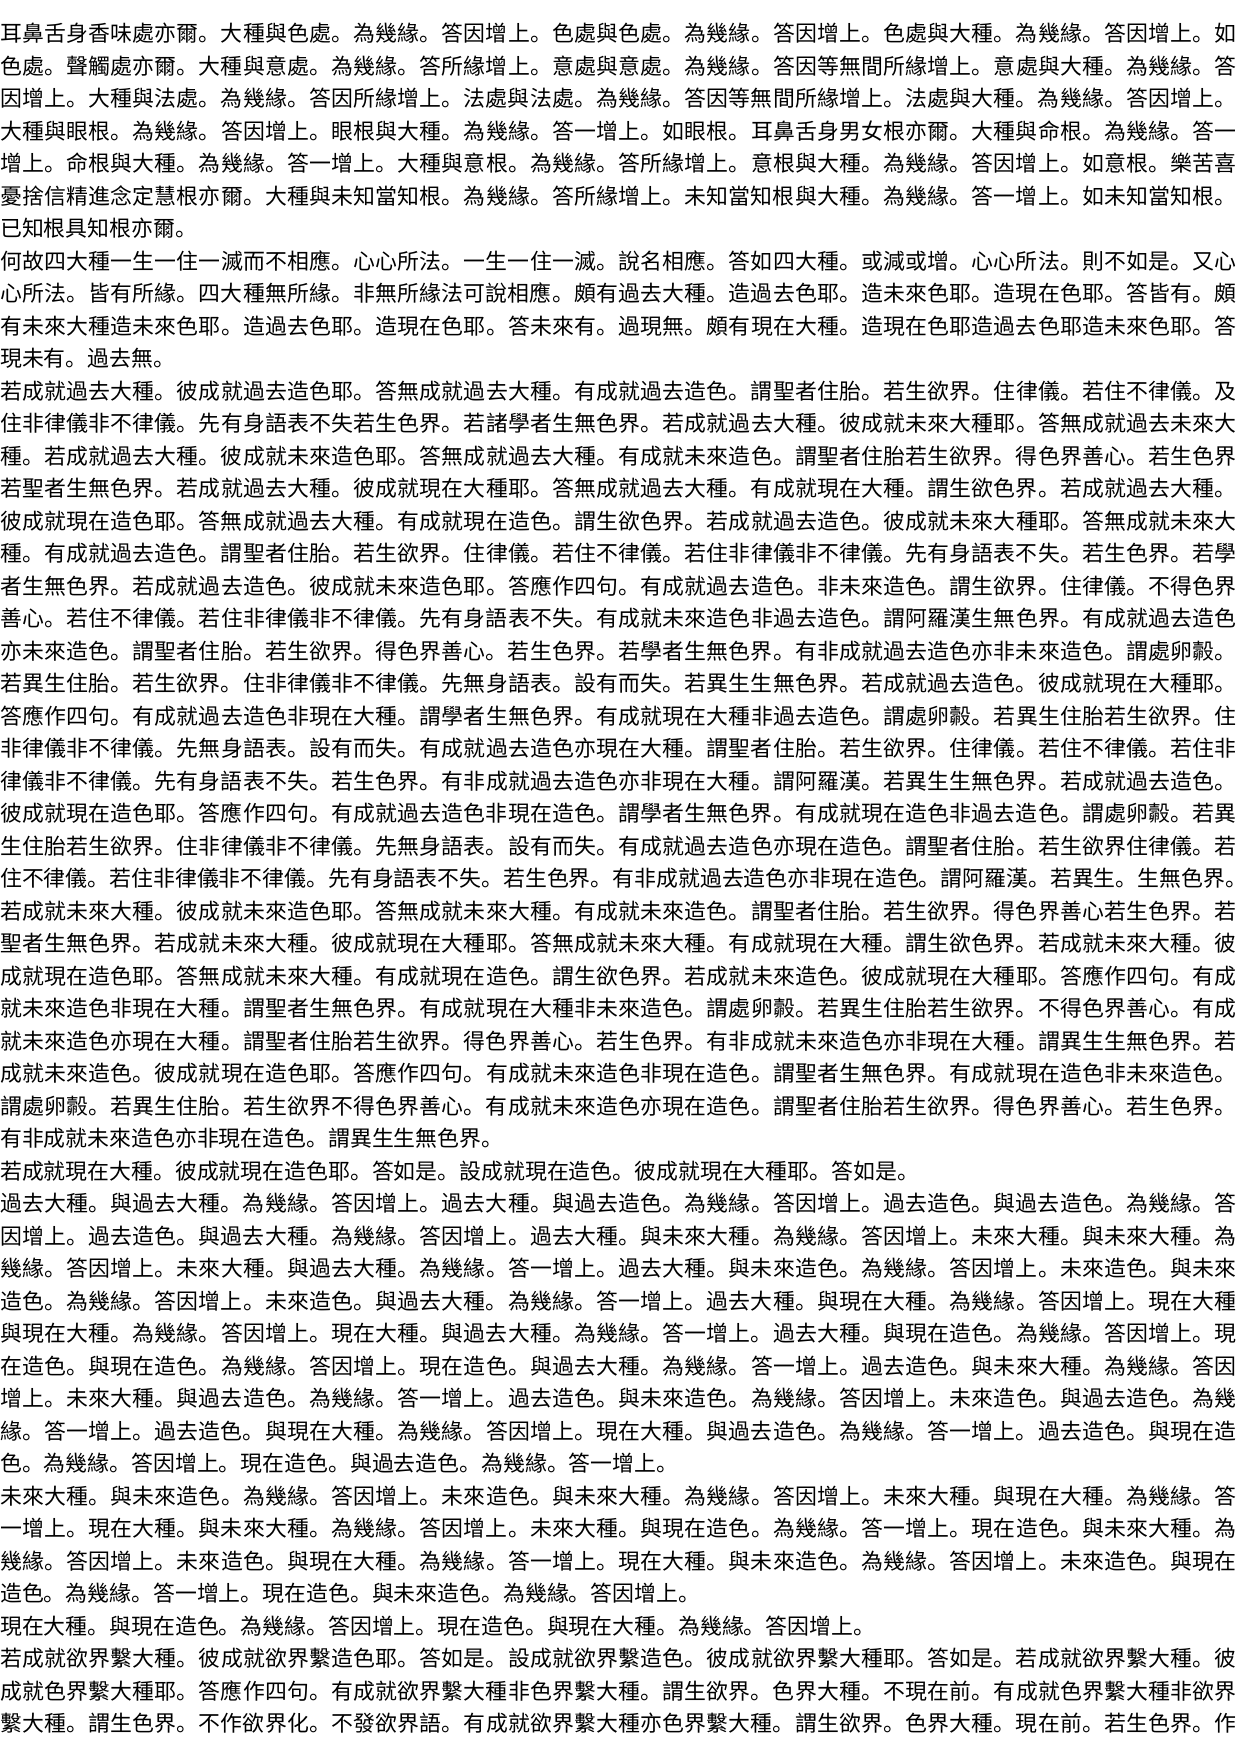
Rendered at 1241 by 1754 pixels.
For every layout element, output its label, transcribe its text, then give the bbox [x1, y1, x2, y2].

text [0, 1641, 1240, 1738]
text 過去大種。與過去大種。為幾緣。答因增上。過去大種。與過去造色。為幾緣。答因增上。過去造色。與過去造色。為幾緣。答因增上。過去造色。與過去大種。為幾緣。答因增上。過去大種。與未來大種。為幾緣。答因增上。未來大種。與未來大種。為幾緣。答因增上。未來大種。與過去大種。為幾緣。答一增上。過去大種。與未來造色。為幾緣。答因增上。未來造色。與未來造色。為幾緣。答因增上。未來造色。與過去大種。為幾緣。答一增上。過去大種。與現在大種。為幾緣。答因增上。現在大種。與現在大種。為幾緣。答因增上。現在大種。與過去大種。為幾緣。答一增上。過去大種。與現在造色。為幾緣。答因增上。現在造色。與現在造色。為幾緣。答因增上。現在造色。與過去大種。為幾緣。答一增上。過去造色。與未來大種。為幾緣。答因增上。未來大種。與過去造色。為幾緣。答一增上。過去造色。與未來造色。為幾緣。答因增上。未來造色。與過去造色。為幾緣。答一增上。過去造色。與現在大種。為幾緣。答因增上。現在大種。與過去造色。為幾緣。答一增上。過去造色。與現在造色。為幾緣。答因增上。現在造色。與過去造色。為幾緣。答一增上。 [0, 1186, 1240, 1478]
text 若成就現在大種。彼成就現在造色耶。答如是。設成就現在造色。彼成就現在大種耶。答如是。 [0, 1153, 1240, 1186]
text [0, 16, 1240, 243]
text 現在大種。與現在造色。為幾緣。答因增上。現在造色。與現在大種。為幾緣。答因增上。 [0, 1608, 1240, 1641]
text 若成就過去大種。彼成就過去造色耶。答無成就過去大種。有成就過去造色。謂聖者住胎。若生欲界。住律儀。若住不律儀。及住非律儀非不律儀。先有身語表不失若生色界。若諸學者生無色界。若成就過去大種。彼成就未來大種耶。答無成就過去未來大種。若成就過去大種。彼成就未來造色耶。答無成就過去大種。有成就未來造色。謂聖者住胎若生欲界。得色界善心。若生色界。若聖者生無色界。若成就過去大種。彼成就現在大種耶。答無成就過去大種。有成就現在大種。謂生欲色界。若成就過去大種。彼成就現在造色耶。答無成就過去大種。有成就現在造色。謂生欲色界。若成就過去造色。彼成就未來大種耶。答無成就未來大種。有成就過去造色。謂聖者住胎。若生欲界。住律儀。若住不律儀。若住非律儀非不律儀。先有身語表不失。若生色界。若學者生無色界。若成就過去造色。彼成就未來造色耶。答應作四句。有成就過去造色。非未來造色。謂生欲界。住律儀。不得色界善心。若住不律儀。若住非律儀非不律儀。先有身語表不失。有成就未來造色非過去造色。謂阿羅漢生無色界。有成就過去造色亦未來造色。謂聖者住胎。若生欲界。得色界善心。若生色界。若學者生無色界。有非成就過去造色亦非未來造色。謂處卵㲉。若異生住胎。若生欲界。住非律儀非不律儀。先無身語表。設有而失。若異生生無色界。若成就過去造色。彼成就現在大種耶。答應作四句。有成就過去造色非現在大種。謂學者生無色界。有成就現在大種非過去造色。謂處卵㲉。若異生住胎若生欲界。住非律儀非不律儀。先無身語表。設有而失。有成就過去造色亦現在大種。謂聖者住胎。若生欲界。住律儀。若住不律儀。若住非律儀非不律儀。先有身語表不失。若生色界。有非成就過去造色亦非現在大種。謂阿羅漢。若異生生無色界。若成就過去造色。彼成就現在造色耶。答應作四句。有成就過去造色非現在造色。謂學者生無色界。有成就現在造色非過去造色。謂處卵㲉。若異生住胎若生欲界。住非律儀非不律儀。先無身語表。設有而失。有成就過去造色亦現在造色。謂聖者住胎。若生欲界住律儀。若住不律儀。若住非律儀非不律儀。先有身語表不失。若生色界。有非成就過去造色亦非現在造色。謂阿羅漢。若異生。生無色界。 [0, 373, 1240, 893]
text 何故四大種一生一住一滅而不相應。心心所法。一生一住一滅。說名相應。答如四大種。或減或增。心心所法。則不如是。又心心所法。皆有所緣。四大種無所緣。非無所緣法可說相應。頗有過去大種。造過去色耶。造未來色耶。造現在色耶。答皆有。頗有未來大種造未來色耶。造過去色耶。造現在色耶。答未來有。過現無。頗有現在大種。造現在色耶造過去色耶造未來色耶。答現未有。過去無。 [0, 243, 1240, 373]
text 若成就未來大種。彼成就未來造色耶。答無成就未來大種。有成就未來造色。謂聖者住胎。若生欲界。得色界善心若生色界。若聖者生無色界。若成就未來大種。彼成就現在大種耶。答無成就未來大種。有成就現在大種。謂生欲色界。若成就未來大種。彼成就現在造色耶。答無成就未來大種。有成就現在造色。謂生欲色界。若成就未來造色。彼成就現在大種耶。答應作四句。有成就未來造色非現在大種。謂聖者生無色界。有成就現在大種非未來造色。謂處卵㲉。若異生住胎若生欲界。不得色界善心。有成就未來造色亦現在大種。謂聖者住胎若生欲界。得色界善心。若生色界。有非成就未來造色亦非現在大種。謂異生生無色界。若成就未來造色。彼成就現在造色耶。答應作四句。有成就未來造色非現在造色。謂聖者生無色界。有成就現在造色非未來造色。謂處卵㲉。若異生住胎。若生欲界不得色界善心。有成就未來造色亦現在造色。謂聖者住胎若生欲界。得色界善心。若生色界。有非成就未來造色亦非現在造色。謂異生生無色界。 [0, 893, 1240, 1153]
text 未來大種。與未來造色。為幾緣。答因增上。未來造色。與未來大種。為幾緣。答因增上。未來大種。與現在大種。為幾緣。答一增上。現在大種。與未來大種。為幾緣。答因增上。未來大種。與現在造色。為幾緣。答一增上。現在造色。與未來大種。為幾緣。答因增上。未來造色。與現在大種。為幾緣。答一增上。現在大種。與未來造色。為幾緣。答因增上。未來造色。與現在造色。為幾緣。答一增上。現在造色。與未來造色。為幾緣。答因增上。 [0, 1478, 1240, 1608]
